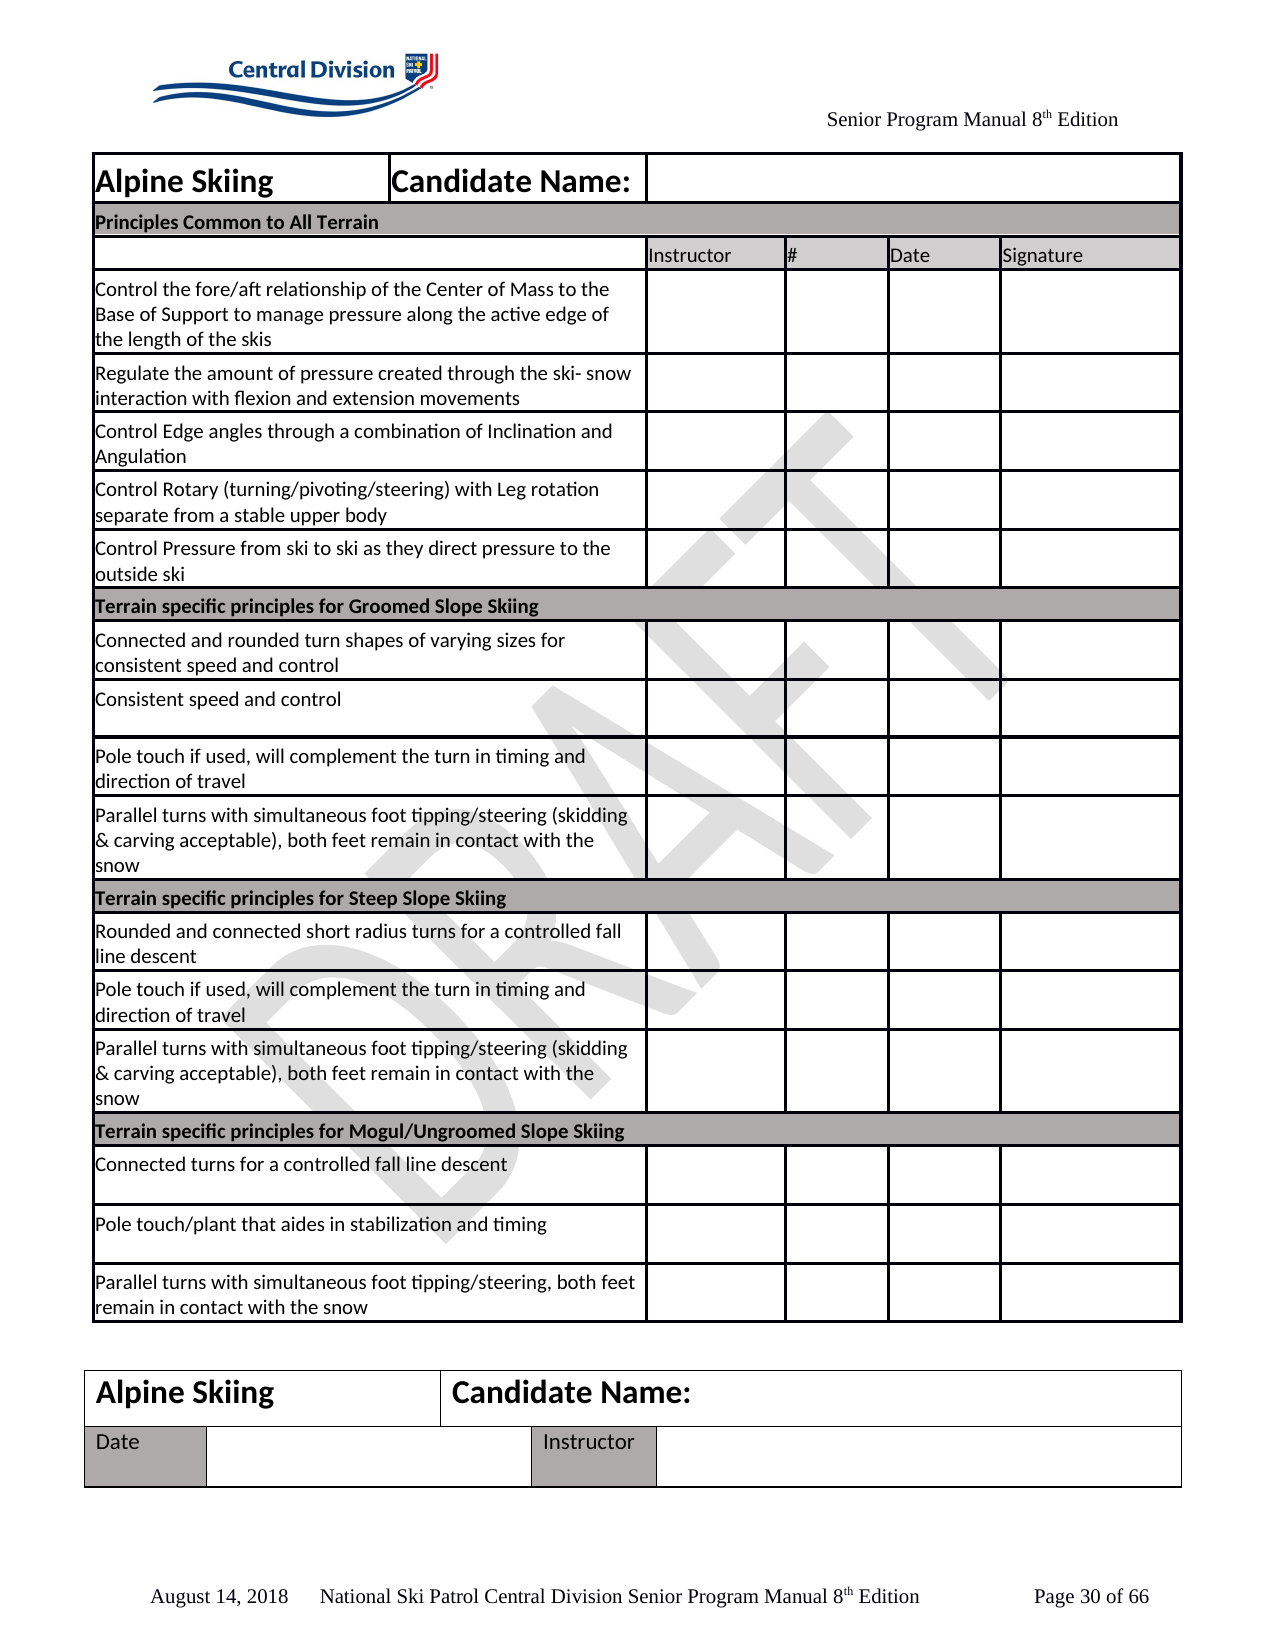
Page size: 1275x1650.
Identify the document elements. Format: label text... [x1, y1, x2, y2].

table_cell [787, 472, 887, 527]
table_cell [890, 1206, 999, 1262]
table_cell [648, 914, 784, 969]
table_cell [648, 1206, 784, 1262]
table_cell [787, 271, 887, 352]
table_cell [207, 1427, 531, 1486]
table_cell [787, 413, 887, 469]
picture [150, 51, 470, 119]
table_cell [1002, 413, 1179, 469]
table_cell [1002, 797, 1179, 878]
table_cell [890, 355, 999, 410]
table_cell [890, 472, 999, 527]
table_cell [1002, 1206, 1179, 1262]
table_cell Terrain specific principles for Steep Slope Skiing [95, 881, 1179, 911]
table_cell Date [890, 238, 999, 268]
table_cell Connected turns for a controlled fall line descent [95, 1147, 645, 1203]
table_header Alpine Skiing [85, 1371, 440, 1426]
table_cell [1002, 681, 1179, 735]
table_cell Parallel turns with simultaneous foot tipping/steering (skidding & carving acceptable), both feet remain in contact with the snow [95, 797, 645, 878]
table_cell Control Rotary (turning/pivoting/steering) with Leg rotation separate from a stable upper body [95, 472, 645, 527]
table_cell Signature [1002, 238, 1179, 268]
table_cell [787, 1147, 887, 1203]
table_cell [787, 1206, 887, 1262]
table_cell [1002, 472, 1179, 527]
table_cell [1002, 622, 1179, 678]
table_cell [1002, 355, 1179, 410]
table_cell [648, 681, 784, 735]
table_cell [1002, 531, 1179, 586]
table_cell [787, 355, 887, 410]
table_cell [787, 914, 887, 969]
table_cell [787, 681, 887, 735]
table_cell [890, 797, 999, 878]
table_cell [648, 1031, 784, 1111]
table_cell [1002, 1147, 1179, 1203]
table_cell [648, 413, 784, 469]
table_cell [1002, 1265, 1179, 1320]
table_cell [648, 972, 784, 1027]
table_cell Connected and rounded turn shapes of varying sizes for consistent speed and control [95, 622, 645, 678]
table_cell [890, 413, 999, 469]
table_cell [890, 1265, 999, 1320]
table_cell Consistent speed and control [95, 681, 645, 735]
table_cell [648, 271, 784, 352]
table_cell [1002, 1031, 1179, 1111]
table_cell Instructor [532, 1427, 656, 1486]
table_cell [787, 797, 887, 878]
table_cell Parallel turns with simultaneous foot tipping/steering (skidding & carving acceptable), both feet remain in contact with the snow [95, 1031, 645, 1111]
table_cell Principles Common to All Terrain [95, 204, 1179, 234]
table_cell [787, 972, 887, 1027]
table_header Candidate Name: [441, 1371, 1181, 1426]
table_cell [890, 972, 999, 1027]
table_cell [890, 531, 999, 586]
table_cell [648, 355, 784, 410]
table_cell [890, 681, 999, 735]
table_cell [648, 472, 784, 527]
table_cell [890, 739, 999, 794]
table_cell [648, 739, 784, 794]
table_cell Parallel turns with simultaneous foot tipping/steering, both feet remain in contact with the snow [95, 1265, 645, 1320]
table_header [648, 155, 1179, 201]
table_header Candidate Name: [391, 155, 645, 201]
table_cell [648, 1147, 784, 1203]
table_cell # [787, 238, 887, 268]
table_cell [1002, 271, 1179, 352]
table_cell Pole touch if used, will complement the turn in timing and direction of travel [95, 739, 645, 794]
table_cell [890, 622, 999, 678]
table_cell [787, 1265, 887, 1320]
table_cell Terrain specific principles for Mogul/Ungroomed Slope Skiing [95, 1114, 1179, 1144]
table_cell Instructor [648, 238, 784, 268]
table_cell [787, 622, 887, 678]
table_cell Date [85, 1427, 206, 1486]
table_cell [648, 797, 784, 878]
table_cell Pole touch if used, will complement the turn in timing and direction of travel [95, 972, 645, 1027]
table_cell [890, 914, 999, 969]
table_header Alpine Skiing [95, 155, 388, 201]
table_cell Rounded and connected short radius turns for a controlled fall line descent [95, 914, 645, 969]
table_cell Pole touch/plant that aides in stabilization and timing [95, 1206, 645, 1262]
table_cell Control the fore/aft relationship of the Center of Mass to the Base of Support to manage pressure along the active edge of the length of the skis [95, 271, 645, 352]
table_cell Terrain specific principles for Groomed Slope Skiing [95, 589, 1179, 619]
table_cell [890, 1031, 999, 1111]
table_cell [95, 238, 645, 268]
table_cell [890, 1147, 999, 1203]
table_cell Control Pressure from ski to ski as they direct pressure to the outside ski [95, 531, 645, 586]
table_cell [648, 1265, 784, 1320]
table_cell [787, 1031, 887, 1111]
table_cell Regulate the amount of pressure created through the ski- snow interaction with flexion and extension movements [95, 355, 645, 410]
table_cell [1002, 972, 1179, 1027]
table_cell [657, 1427, 1181, 1486]
table_cell [1002, 914, 1179, 969]
table_cell [648, 622, 784, 678]
table_cell [648, 531, 784, 586]
table_cell [890, 271, 999, 352]
table_cell [1002, 739, 1179, 794]
table_cell [787, 531, 887, 586]
table_cell Control Edge angles through a combination of Inclination and Angulation [95, 413, 645, 469]
table_cell [787, 739, 887, 794]
